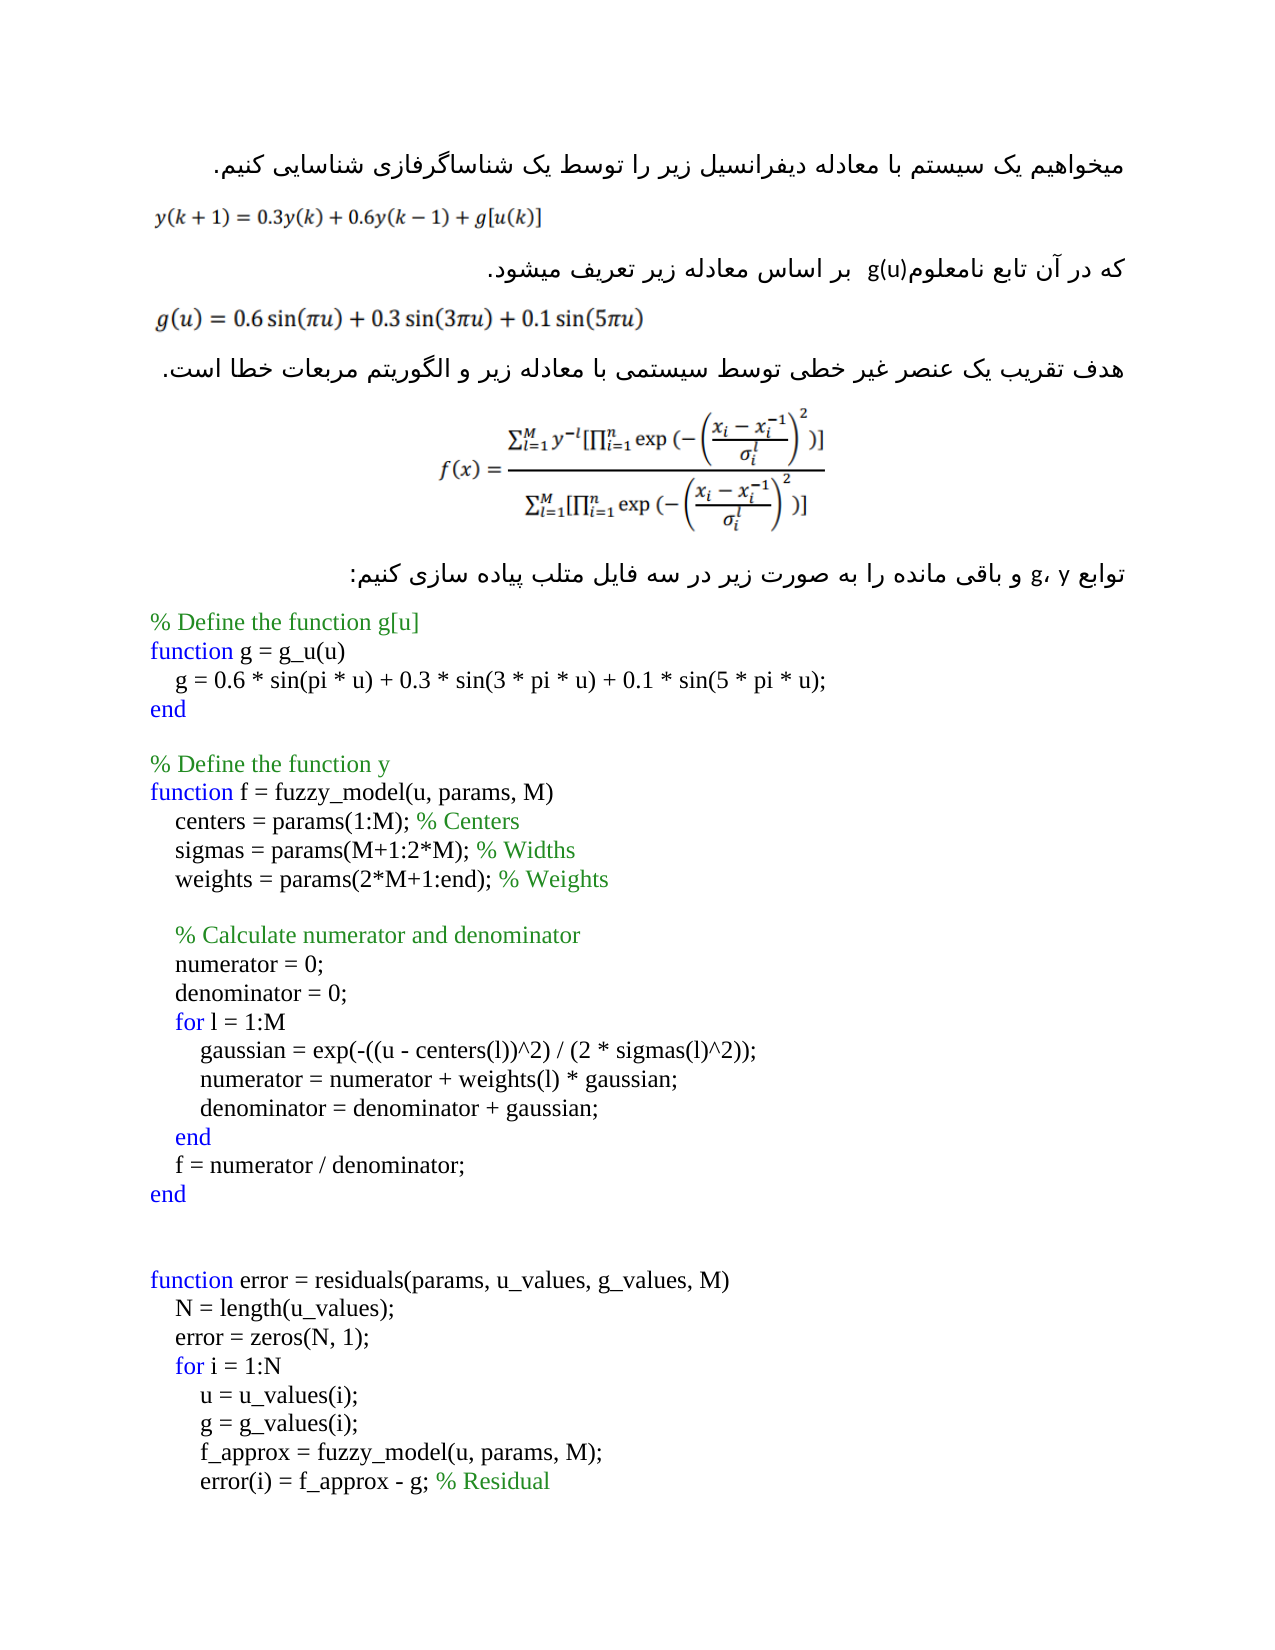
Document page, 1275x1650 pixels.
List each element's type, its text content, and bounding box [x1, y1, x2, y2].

picture [150, 198, 552, 235]
text error = zeros(N, 1); [150, 1322, 1125, 1351]
picture [430, 402, 845, 539]
text توابع g، y و باقی مانده را به صورت زیر در سه فایل متلب پیاده سازی کنیم: [150, 558, 1125, 588]
text function f = fuzzy_model(u, params, M) [150, 777, 1125, 806]
text f = numerator / denominator; [150, 1151, 1125, 1179]
text میخواهیم یک سیستم با معادله دیفرانسیل زیر را توسط یک شناساگرفازی شناسایی کنیم. [150, 150, 1125, 179]
text denominator = denominator + gaussian; [150, 1093, 1125, 1122]
picture [150, 303, 651, 336]
text error(i) = f_approx - g; % Residual [150, 1466, 1125, 1495]
text u = u_values(i); [150, 1380, 1125, 1408]
text for i = 1:N [150, 1351, 1125, 1380]
text end [150, 1179, 1125, 1208]
text g = 0.6 * sin(pi * u) + 0.3 * sin(3 * pi * u) + 0.1 * sin(5 * pi * u); [150, 665, 1125, 694]
text f_approx = fuzzy_model(u, params, M); [150, 1437, 1125, 1466]
text function error = residuals(params, u_values, g_values, M) [150, 1265, 1125, 1293]
text function g = g_u(u) [150, 636, 1125, 665]
text N = length(u_values); [150, 1293, 1125, 1322]
text numerator = numerator + weights(l) * gaussian; [150, 1064, 1125, 1093]
text centers = params(1:M); % Centers [150, 806, 1125, 835]
text end [150, 1122, 1125, 1151]
text که در آن تابع نامعلومg(u) بر اساس معادله زیر تعریف میشود. [150, 253, 1125, 284]
text g = g_values(i); [150, 1408, 1125, 1437]
text numerator = 0; [150, 949, 1125, 978]
text sigmas = params(M+1:2*M); % Widths [150, 835, 1125, 864]
text % Define the function g[u] [150, 607, 1125, 636]
text % Define the function y [150, 749, 1125, 777]
text % Calculate numerator and denominator [150, 921, 1125, 949]
text weights = params(2*M+1:end); % Weights [150, 864, 1125, 892]
text for l = 1:M [150, 1007, 1125, 1036]
text هدف تقریب یک عنصر غیر خطی توسط سیستمی با معادله زیر و الگوریتم مربعات خطا است. [150, 354, 1125, 383]
text denominator = 0; [150, 978, 1125, 1007]
text gaussian = exp(-((u - centers(l))^2) / (2 * sigmas(l)^2)); [150, 1036, 1125, 1064]
text end [150, 694, 1125, 722]
